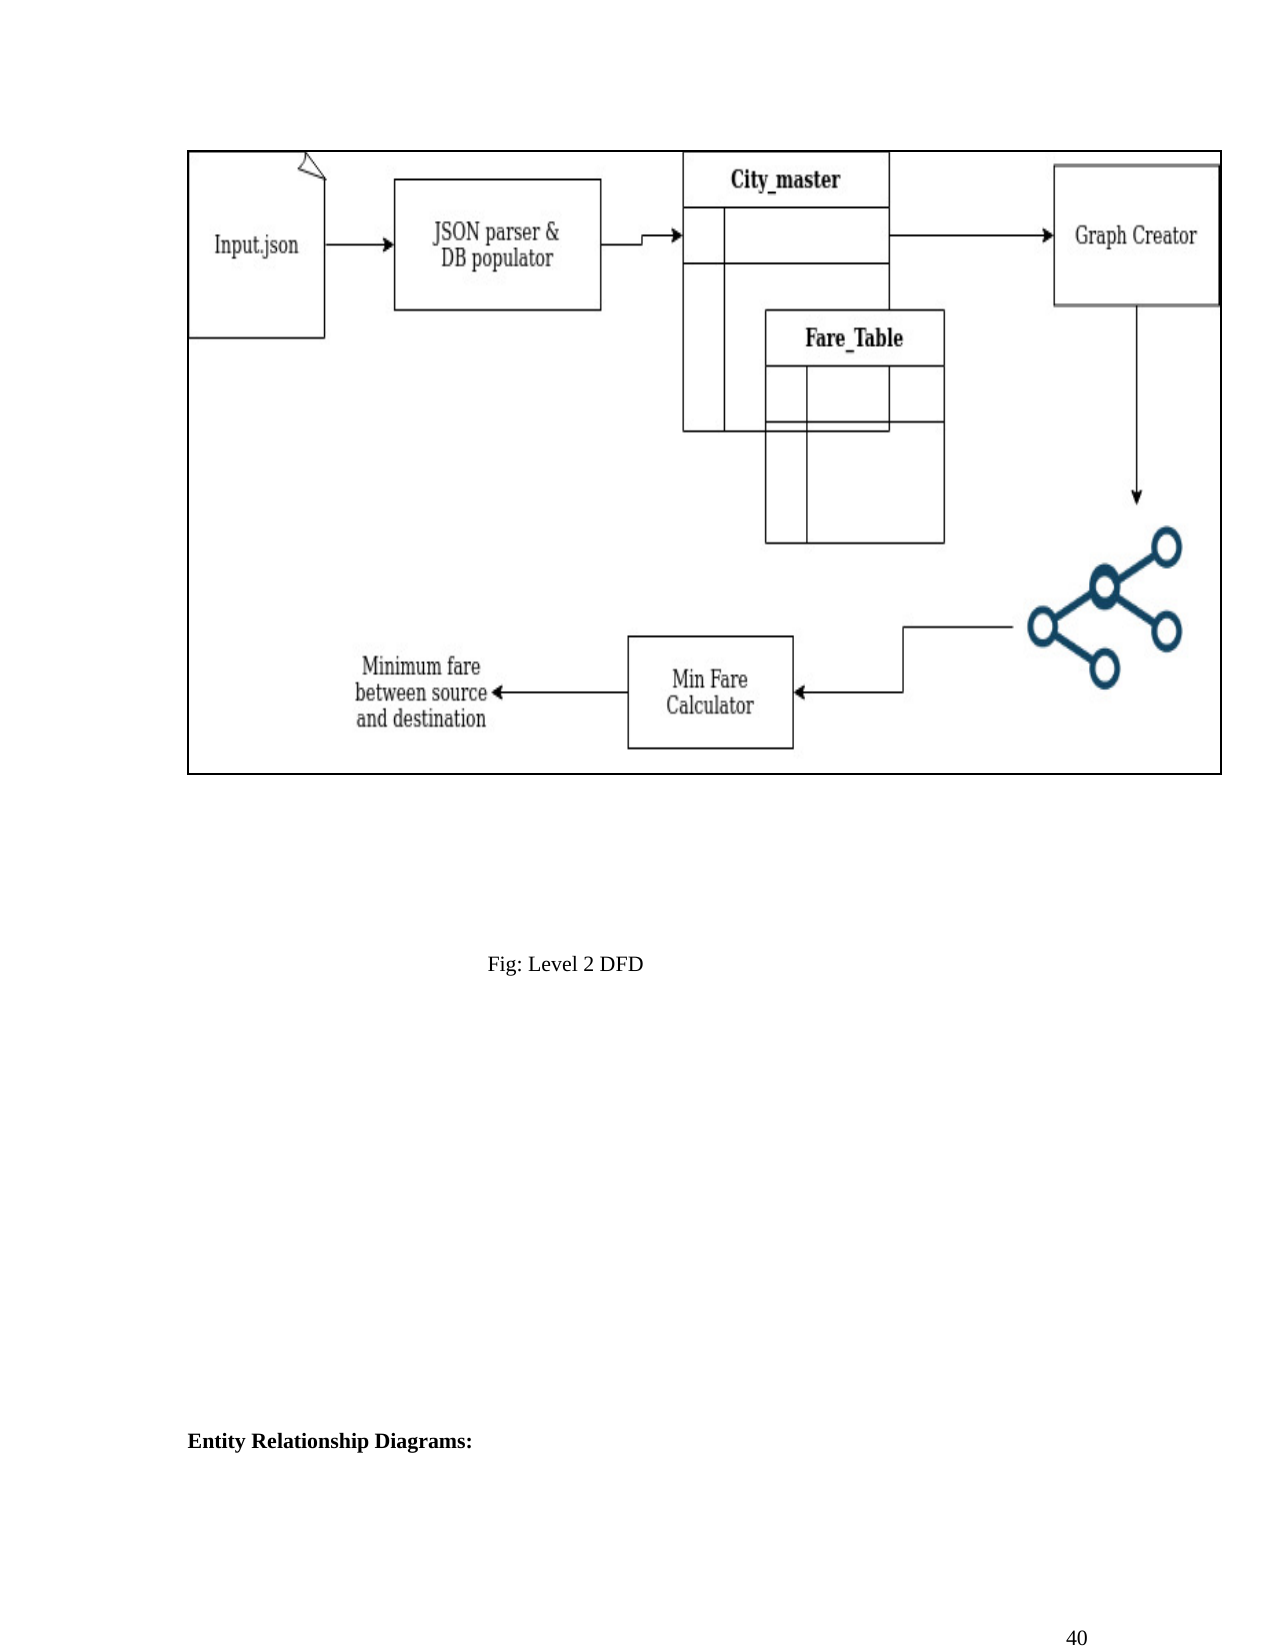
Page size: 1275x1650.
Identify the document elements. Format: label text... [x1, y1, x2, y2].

text Entity Relationship Diagrams: [187, 1428, 1087, 1453]
text Fig: Level 2 DFD [487, 951, 1087, 976]
picture [189, 152, 1220, 759]
